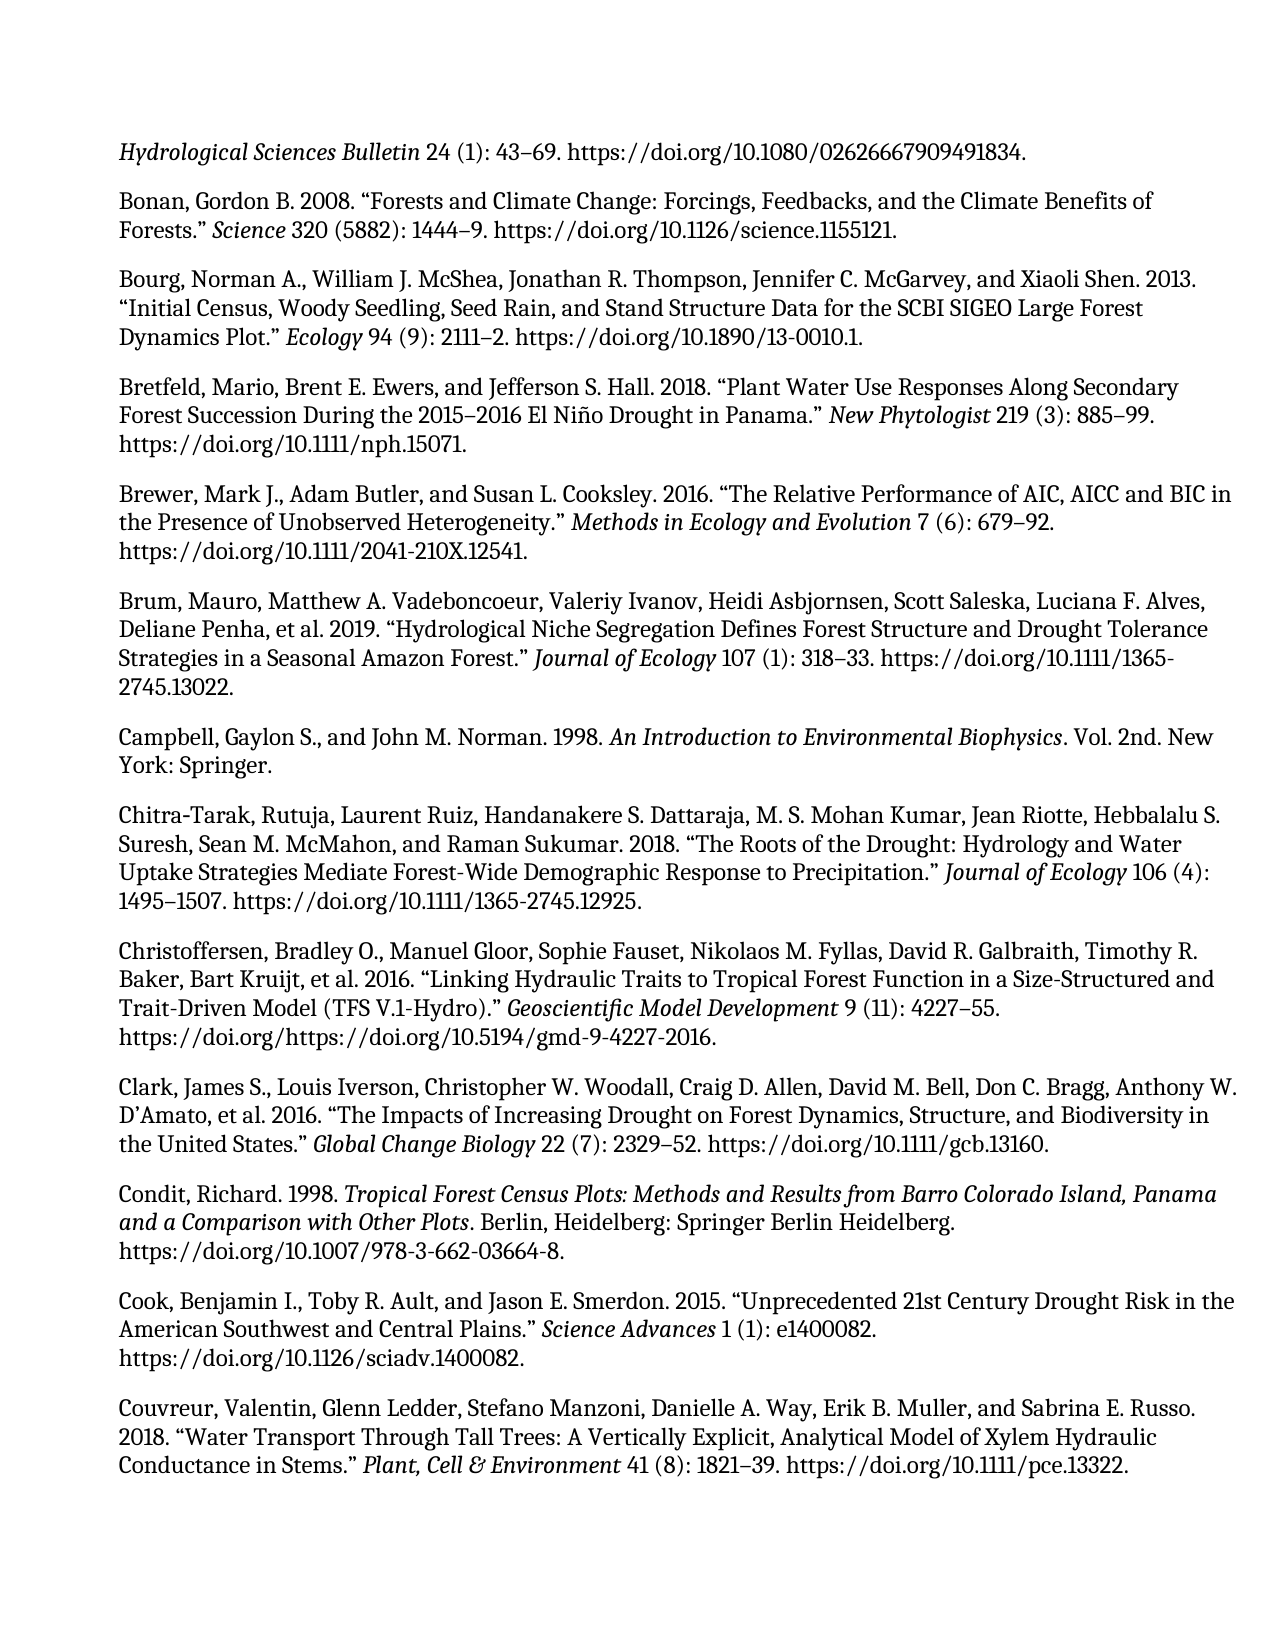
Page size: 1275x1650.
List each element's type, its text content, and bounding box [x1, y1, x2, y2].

text Bourg, Norman A., William J. McShea, Jonathan R. Thompson, Jennifer C. McGarvey, and Xiaoli Shen. 2013. “Initial Census, Woody Seedling, Seed Rain, and Stand Structure Data for the SCBI SIGEO Large Forest Dynamics Plot.” Ecology 94 (9): 2111–2. https://doi.org/10.1890/13-0010.1. [119, 265, 1246, 352]
text Couvreur, Valentin, Glenn Ledder, Stefano Manzoni, Danielle A. Way, Erik B. Muller, and Sabrina E. Russo. 2018. “Water Transport Through Tall Trees: A Vertically Explicit, Analytical Model of Xylem Hydraulic Conductance in Stems.” Plant, Cell & Environment 41 (8): 1821–39. https://doi.org/10.1111/pce.13322. [119, 1394, 1246, 1480]
text Chitra‐Tarak, Rutuja, Laurent Ruiz, Handanakere S. Dattaraja, M. S. Mohan Kumar, Jean Riotte, Hebbalalu S. Suresh, Sean M. McMahon, and Raman Sukumar. 2018. “The Roots of the Drought: Hydrology and Water Uptake Strategies Mediate Forest-Wide Demographic Response to Precipitation.” Journal of Ecology 106 (4): 1495–1507. https://doi.org/10.1111/1365-2745.12925. [119, 801, 1246, 916]
text Christoffersen, Bradley O., Manuel Gloor, Sophie Fauset, Nikolaos M. Fyllas, David R. Galbraith, Timothy R. Baker, Bart Kruijt, et al. 2016. “Linking Hydraulic Traits to Tropical Forest Function in a Size-Structured and Trait-Driven Model (TFS V.1-Hydro).” Geoscientific Model Development 9 (11): 4227–55. https://doi.org/https://doi.org/10.5194/gmd-9-4227-2016. [119, 937, 1246, 1052]
text Cook, Benjamin I., Toby R. Ault, and Jason E. Smerdon. 2015. “Unprecedented 21st Century Drought Risk in the American Southwest and Central Plains.” Science Advances 1 (1): e1400082. https://doi.org/10.1126/sciadv.1400082. [119, 1287, 1246, 1373]
text Brewer, Mark J., Adam Butler, and Susan L. Cooksley. 2016. “The Relative Performance of AIC, AICC and BIC in the Presence of Unobserved Heterogeneity.” Methods in Ecology and Evolution 7 (6): 679–92. https://doi.org/10.1111/2041-210X.12541. [119, 479, 1246, 566]
text Clark, James S., Louis Iverson, Christopher W. Woodall, Craig D. Allen, David M. Bell, Don C. Bragg, Anthony W. D’Amato, et al. 2016. “The Impacts of Increasing Drought on Forest Dynamics, Structure, and Biodiversity in the United States.” Global Change Biology 22 (7): 2329–52. https://doi.org/10.1111/gcb.13160. [119, 1072, 1246, 1159]
text Brum, Mauro, Matthew A. Vadeboncoeur, Valeriy Ivanov, Heidi Asbjornsen, Scott Saleska, Luciana F. Alves, Deliane Penha, et al. 2019. “Hydrological Niche Segregation Defines Forest Structure and Drought Tolerance Strategies in a Seasonal Amazon Forest.” Journal of Ecology 107 (1): 318–33. https://doi.org/10.1111/1365-2745.13022. [119, 587, 1246, 702]
text Bretfeld, Mario, Brent E. Ewers, and Jefferson S. Hall. 2018. “Plant Water Use Responses Along Secondary Forest Succession During the 2015–2016 El Niño Drought in Panama.” New Phytologist 219 (3): 885–99. https://doi.org/10.1111/nph.15071. [119, 372, 1246, 459]
text Bonan, Gordon B. 2008. “Forests and Climate Change: Forcings, Feedbacks, and the Climate Benefits of Forests.” Science 320 (5882): 1444–9. https://doi.org/10.1126/science.1155121. [119, 187, 1246, 244]
text Campbell, Gaylon S., and John M. Norman. 1998. An Introduction to Environmental Biophysics. Vol. 2nd. New York: Springer. [119, 722, 1246, 780]
text Condit, Richard. 1998. Tropical Forest Census Plots: Methods and Results from Barro Colorado Island, Panama and a Comparison with Other Plots. Berlin, Heidelberg: Springer Berlin Heidelberg. https://doi.org/10.1007/978-3-662-03664-8. [119, 1179, 1246, 1266]
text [119, 137, 1246, 166]
